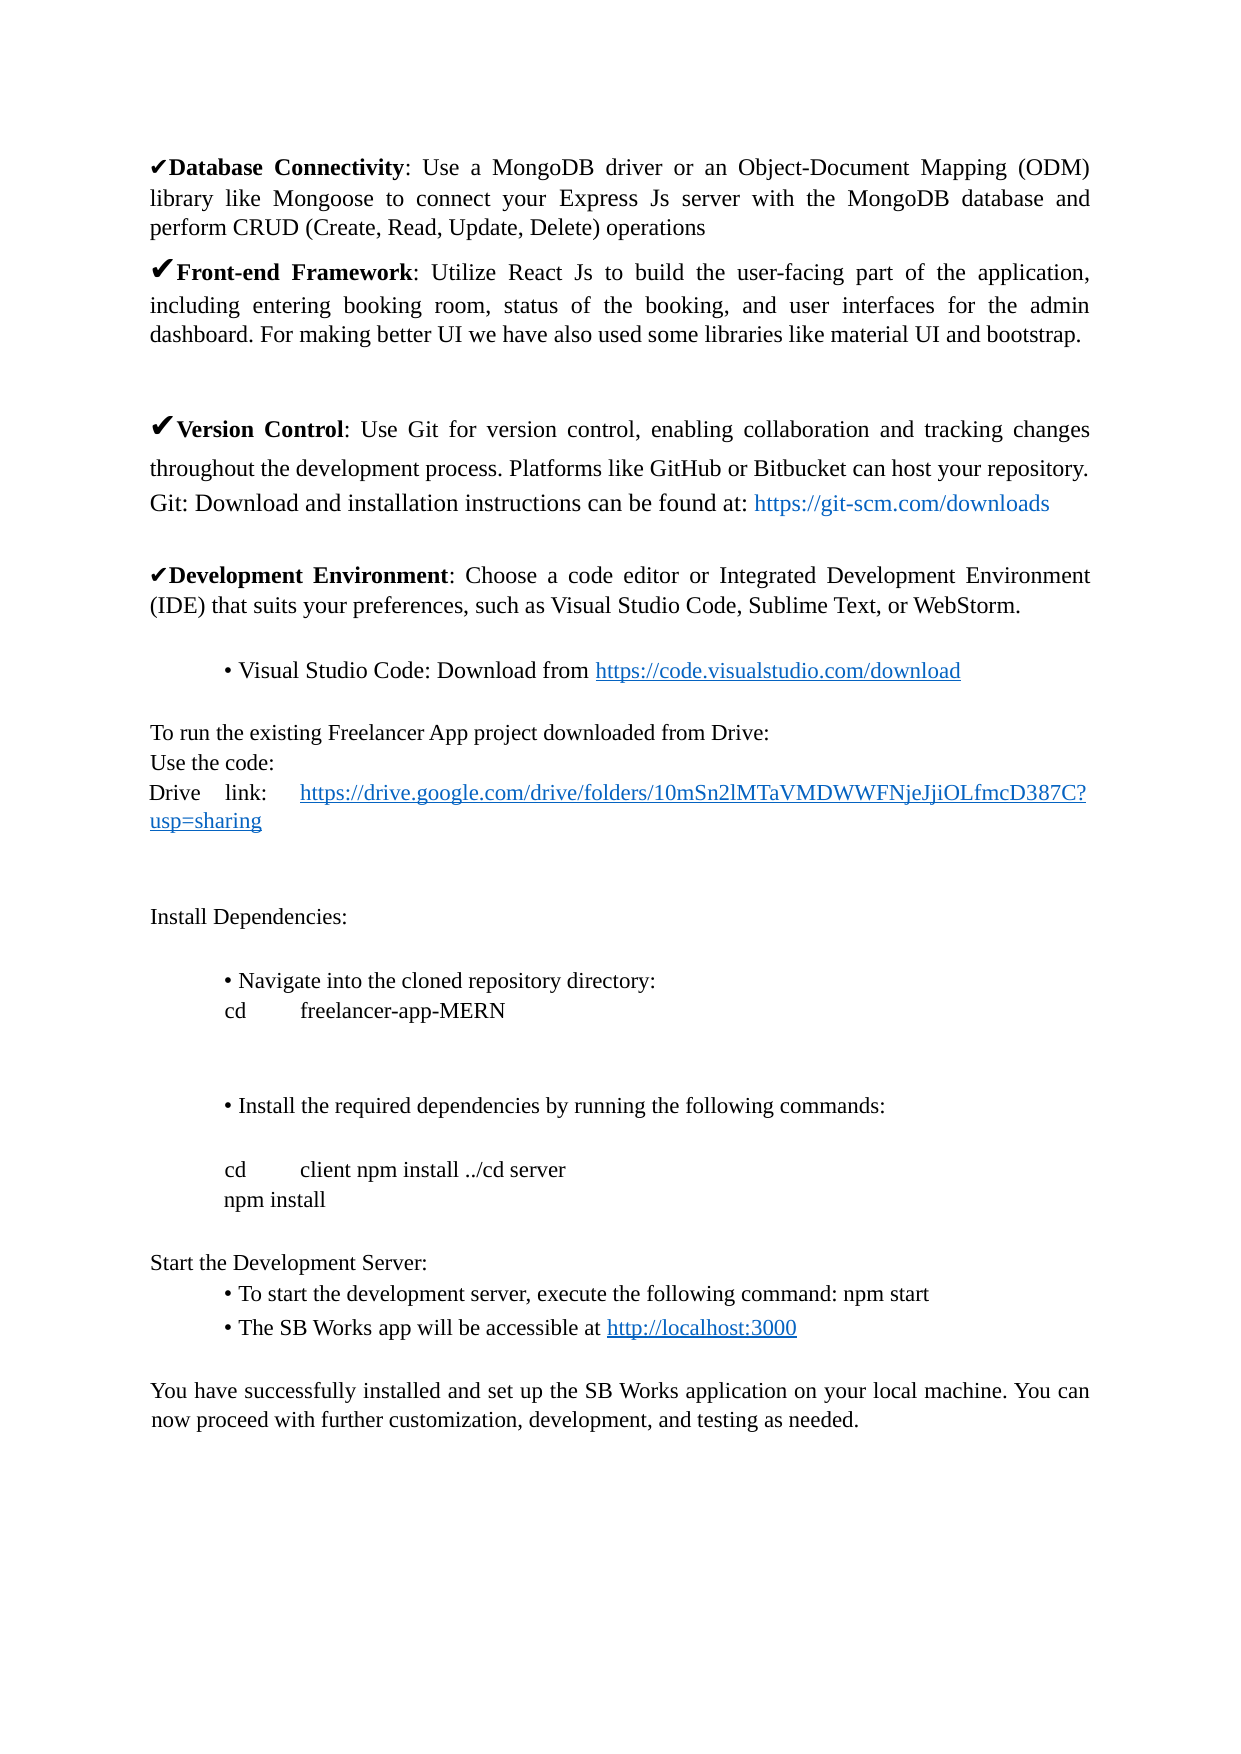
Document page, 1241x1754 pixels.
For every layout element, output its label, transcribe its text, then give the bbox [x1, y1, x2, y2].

text Use the code: [150, 749, 1092, 775]
text Drive link: https://drive.google.com/drive/folders/10mSn2lMTaVMDWWFNjeJjiOLfmcD387C?usp=sharing [148, 779, 1097, 834]
text npm install [223, 1186, 1092, 1212]
list freelancer-app-MERN [224, 997, 721, 1024]
text ✔Development Environment: Choose a code editor or Integrated Development Environment (IDE) that suits your preferences, such as Visual Studio Code, Sublime Text, or WebStorm. [148, 557, 1091, 618]
text ✔Database Connectivity: Use a MongoDB driver or an Object-Document Mapping (ODM) library like Mongoose to connect your Express Js server with the MongoDB database and perform CRUD (Create, Read, Update, Delete) operations [148, 150, 1091, 241]
text Install Dependencies: [150, 903, 1092, 929]
list Navigate into the cloned repository directory: [223, 966, 1092, 994]
text Start the Development Server: [150, 1249, 1092, 1276]
text ✔Front-end Framework: Utilize React Js to build the user-facing part of the application, including entering booking room, status of the booking, and user interfaces for the admin dashboard. For making better UI we have also used some libraries like material UI and bootstrap. [148, 245, 1091, 347]
list Visual Studio Code: Download from https://code.visualstudio.com/download [223, 656, 1092, 684]
text You have successfully installed and set up the SB Works application on your local machine. You can now proceed with further customization, development, and testing as needed. [150, 1377, 1092, 1433]
list The SB Works app will be accessible at http://localhost:3000 [223, 1313, 1092, 1340]
list Install the required dependencies by running the following commands: [223, 1092, 1092, 1119]
text To run the existing Freelancer App project downloaded from Drive: [150, 719, 1092, 745]
text ✔Version Control: Use Git for version control, enabling collaboration and tracking changes throughout the development process. Platforms like GitHub or Bitbucket can host your repository. Git: Download and installation instructions can be found at: https://git-scm.com/downloads [148, 402, 1091, 517]
list To start the development server, execute the following command: npm start [223, 1279, 1092, 1307]
list client npm install ../cd server [224, 1156, 721, 1182]
